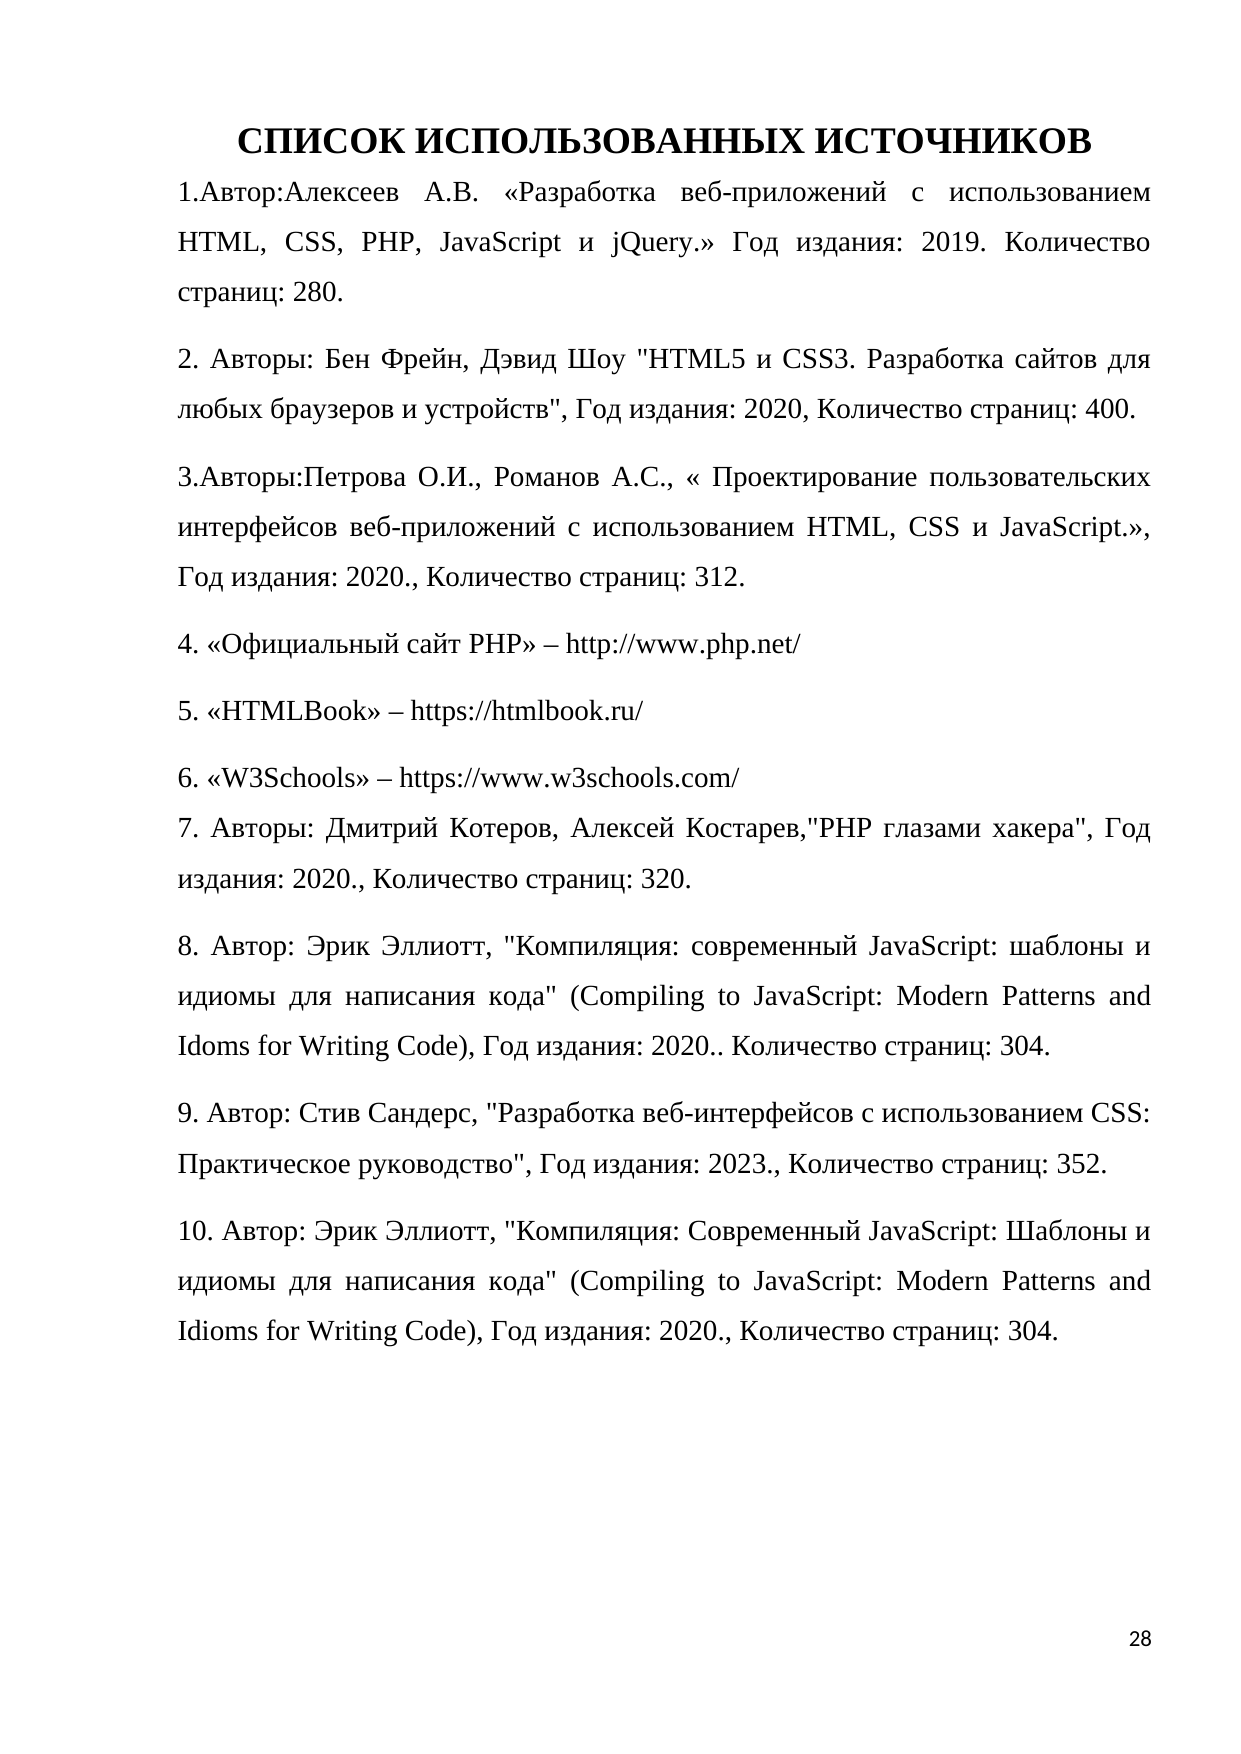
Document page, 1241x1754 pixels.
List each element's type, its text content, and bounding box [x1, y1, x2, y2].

subtitle СПИСОК ИСПОЛЬЗОВАННЫХ ИСТОЧНИКОВ [177, 118, 1152, 161]
text 6. «W3Schools» – https://www.w3schools.com/ [177, 760, 1152, 794]
text 1.Автор:Алексеев А.В. «Разработка веб-приложений с использованием HTML, CSS, PHP, JavaScript и jQuery.» Год издания: 2019. Количество страниц: 280. [177, 174, 1152, 308]
text 5. «HTMLBook» – https://htmlbook.ru/ [177, 693, 1152, 727]
text 9. Автор: Стив Сандерс, "Разработка веб-интерфейсов с использованием CSS: Практическое руководство", Год издания: 2023., Количество страниц: 352. [177, 1095, 1152, 1179]
text 2. Авторы: Бен Фрейн, Дэвид Шоу "HTML5 и CSS3. Разработка сайтов для любых браузеров и устройств", Год издания: 2020, Количество страниц: 400. [177, 341, 1152, 425]
text 3.Авторы:Петрова О.И., Романов А.С., « Проектирование пользовательских интерфейсов веб-приложений с использованием HTML, CSS и JavaScript.», Год издания: 2020., Количество страниц: 312. [177, 459, 1152, 593]
text 8. Автор: Эрик Эллиотт, "Компиляция: современный JavaScript: шаблоны и идиомы для написания кода" (Compiling to JavaScript: Modern Patterns and Idoms for Writing Code), Год издания: 2020.. Количество страниц: 304. [177, 928, 1152, 1062]
text 10. Автор: Эрик Эллиотт, "Компиляция: Современный JavaScript: Шаблоны и идиомы для написания кода" (Compiling to JavaScript: Modern Patterns and Idioms for Writing Code), Год издания: 2020., Количество страниц: 304. [177, 1213, 1152, 1347]
text 4. «Официальный сайт PHP» – http://www.php.net/ [177, 626, 1152, 660]
text 7. Авторы: Дмитрий Котеров, Алексей Костарев,"PHP глазами хакера", Год издания: 2020., Количество страниц: 320. [177, 811, 1152, 894]
